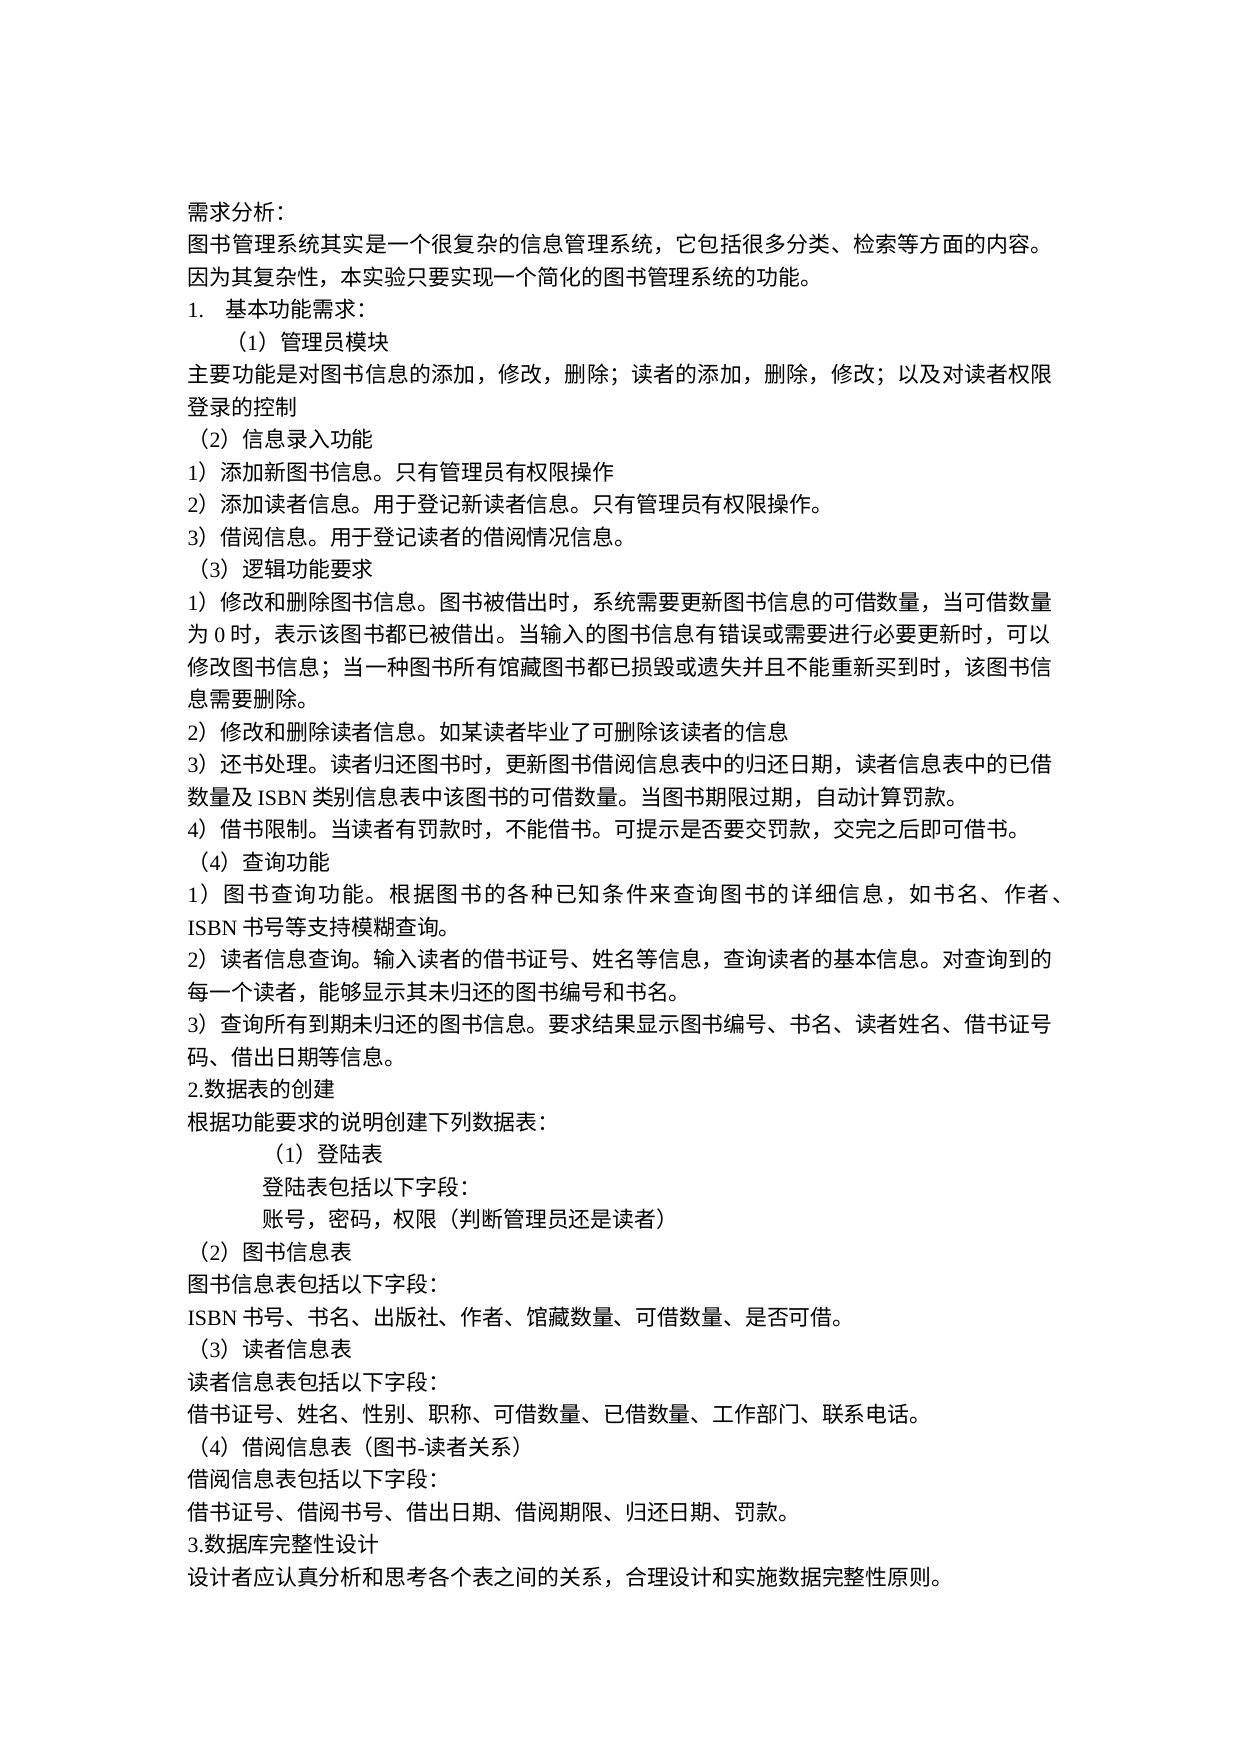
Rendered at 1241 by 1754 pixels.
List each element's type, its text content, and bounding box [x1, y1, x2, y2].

text 设计者应认真分析和思考各个表之间的关系，合理设计和实施数据完整性原则。 [187, 1559, 1053, 1592]
text 2）修改和删除读者信息。如某读者毕业了可删除该读者的信息 [187, 714, 1053, 747]
text 1）修改和删除图书信息。图书被借出时，系统需要更新图书信息的可借数量，当可借数量为0时，表示该图书都已被借出。当输入的图书信息有错误或需要进行必要更新时，可以修改图书信息；当一种图书所有馆藏图书都已损毁或遗失并且不能重新买到时，该图书信息需要删除。 [187, 584, 1053, 714]
text （3）读者信息表 [187, 1332, 1053, 1364]
text 读者信息表包括以下字段： [187, 1364, 1053, 1397]
text 图书信息表包括以下字段： [187, 1267, 1053, 1299]
text （3）逻辑功能要求 [187, 552, 1053, 584]
text 借书证号、姓名、性别、职称、可借数量、已借数量、工作部门、联系电话。 [187, 1397, 1053, 1429]
text 根据功能要求的说明创建下列数据表： [187, 1104, 1053, 1137]
text （4）借阅信息表（图书-读者关系） [187, 1429, 1053, 1462]
text 2）添加读者信息。用于登记新读者信息。只有管理员有权限操作。 [187, 487, 1053, 519]
text （1）管理员模块 [225, 324, 1053, 357]
list 基本功能需求： [187, 292, 1053, 324]
text ISBN书号、书名、出版社、作者、馆藏数量、可借数量、是否可借。 [187, 1299, 1053, 1332]
text 3.数据库完整性设计 [187, 1527, 1053, 1559]
text （4）查询功能 [187, 844, 1053, 877]
text 1）图书查询功能。根据图书的各种已知条件来查询图书的详细信息，如书名、作者、ISBN书号等支持模糊查询。 [187, 877, 1053, 942]
text 3）查询所有到期未归还的图书信息。要求结果显示图书编号、书名、读者姓名、借书证号码、借出日期等信息。 [187, 1007, 1053, 1072]
text 需求分析： [187, 194, 1053, 227]
text 2）读者信息查询。输入读者的借书证号、姓名等信息，查询读者的基本信息。对查询到的每一个读者，能够显示其未归还的图书编号和书名。 [187, 942, 1053, 1007]
text 2.数据表的创建 [187, 1072, 1053, 1104]
text 借阅信息表包括以下字段： [187, 1462, 1053, 1494]
text （1）登陆表 [262, 1137, 1053, 1169]
text 主要功能是对图书信息的添加，修改，删除；读者的添加，删除，修改；以及对读者权限登录的控制 [187, 357, 1053, 422]
text 登陆表包括以下字段： [262, 1169, 1053, 1202]
text 3）还书处理。读者归还图书时，更新图书借阅信息表中的归还日期，读者信息表中的已借数量及ISBN类别信息表中该图书的可借数量。当图书期限过期，自动计算罚款。 [187, 747, 1053, 812]
text 图书管理系统其实是一个很复杂的信息管理系统，它包括很多分类、检索等方面的内容。因为其复杂性，本实验只要实现一个简化的图书管理系统的功能。 [187, 227, 1053, 292]
text 3）借阅信息。用于登记读者的借阅情况信息。 [187, 519, 1053, 552]
text 借书证号、借阅书号、借出日期、借阅期限、归还日期、罚款。 [187, 1494, 1053, 1527]
text 1）添加新图书信息。只有管理员有权限操作 [187, 454, 1053, 487]
text 账号，密码，权限（判断管理员还是读者） [262, 1202, 1053, 1234]
text （2）信息录入功能 [187, 422, 1053, 454]
text （2）图书信息表 [187, 1234, 1053, 1267]
text 4）借书限制。当读者有罚款时，不能借书。可提示是否要交罚款，交完之后即可借书。 [187, 812, 1053, 844]
